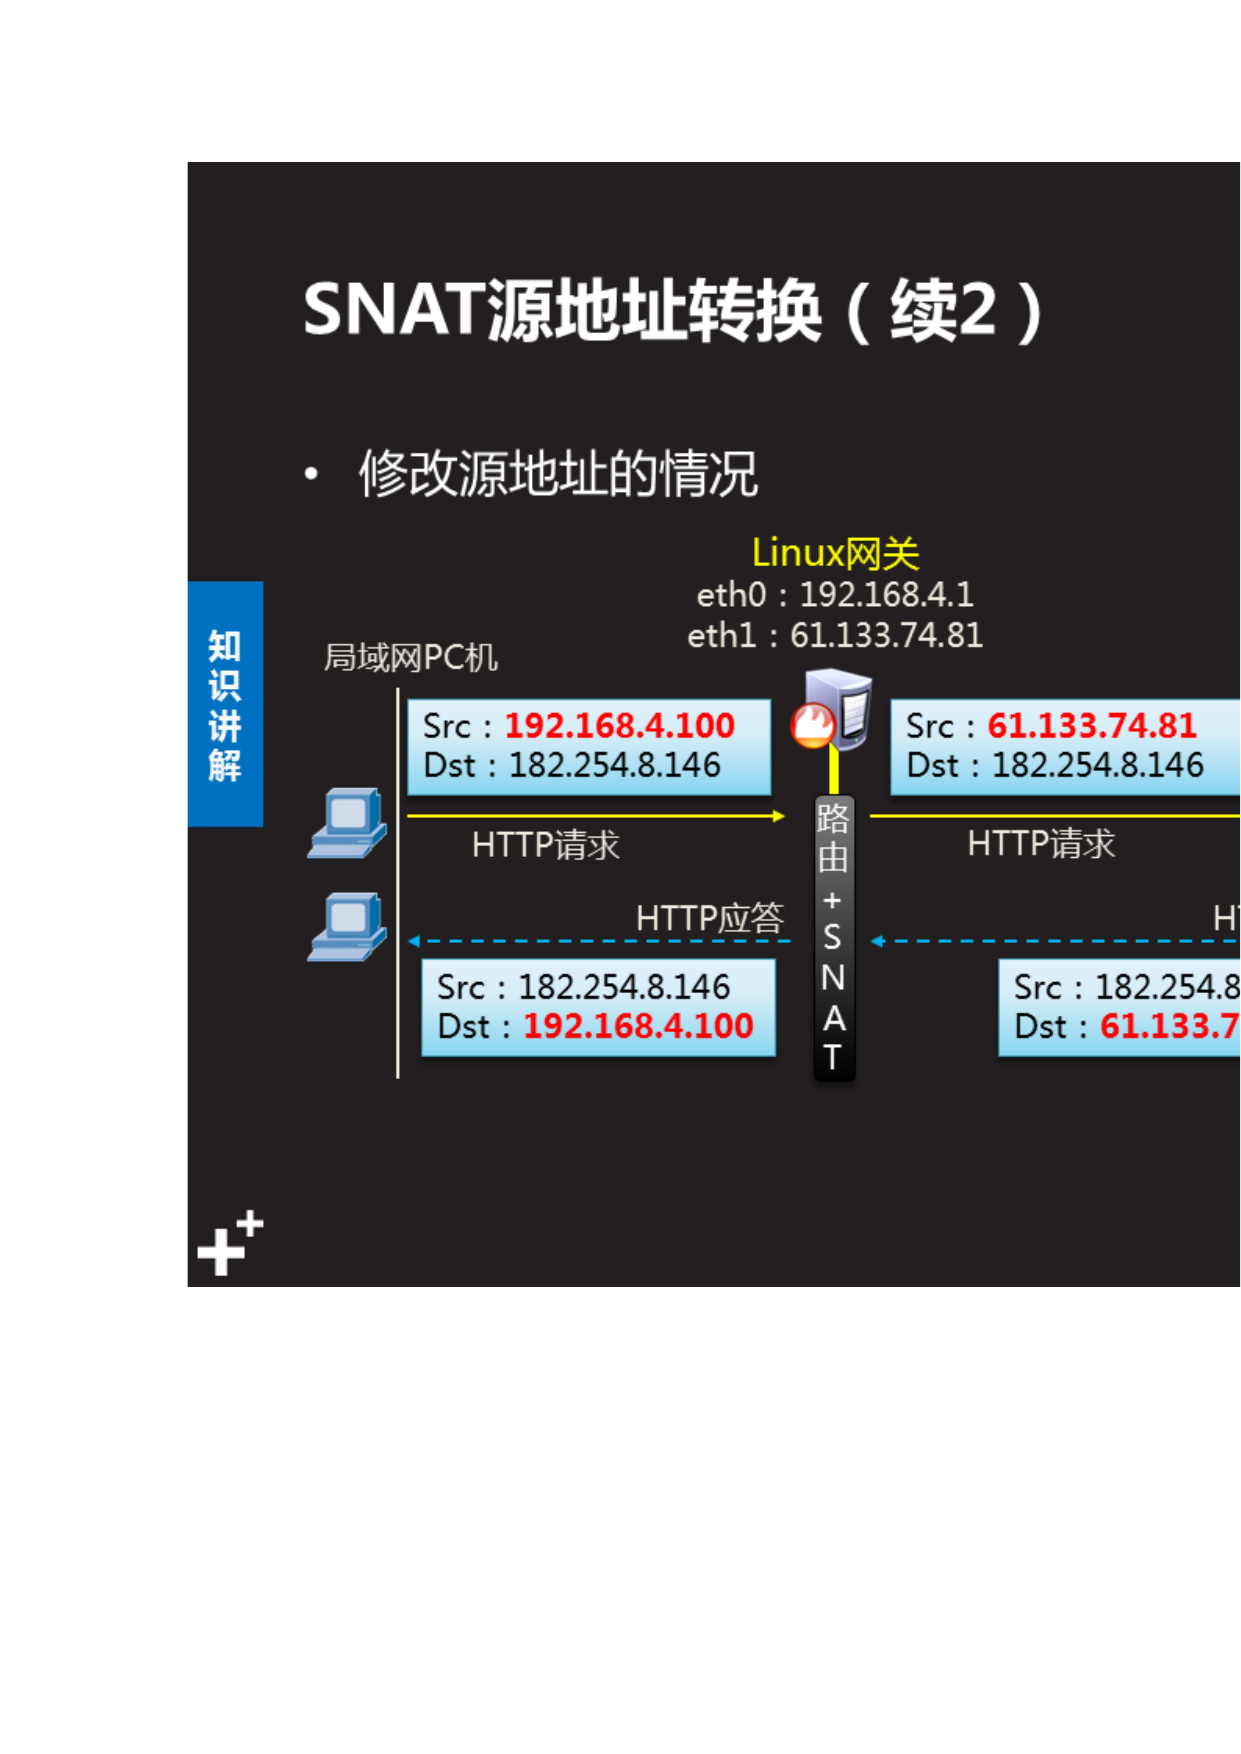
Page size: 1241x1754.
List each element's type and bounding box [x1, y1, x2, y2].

picture [187, 162, 1241, 1287]
